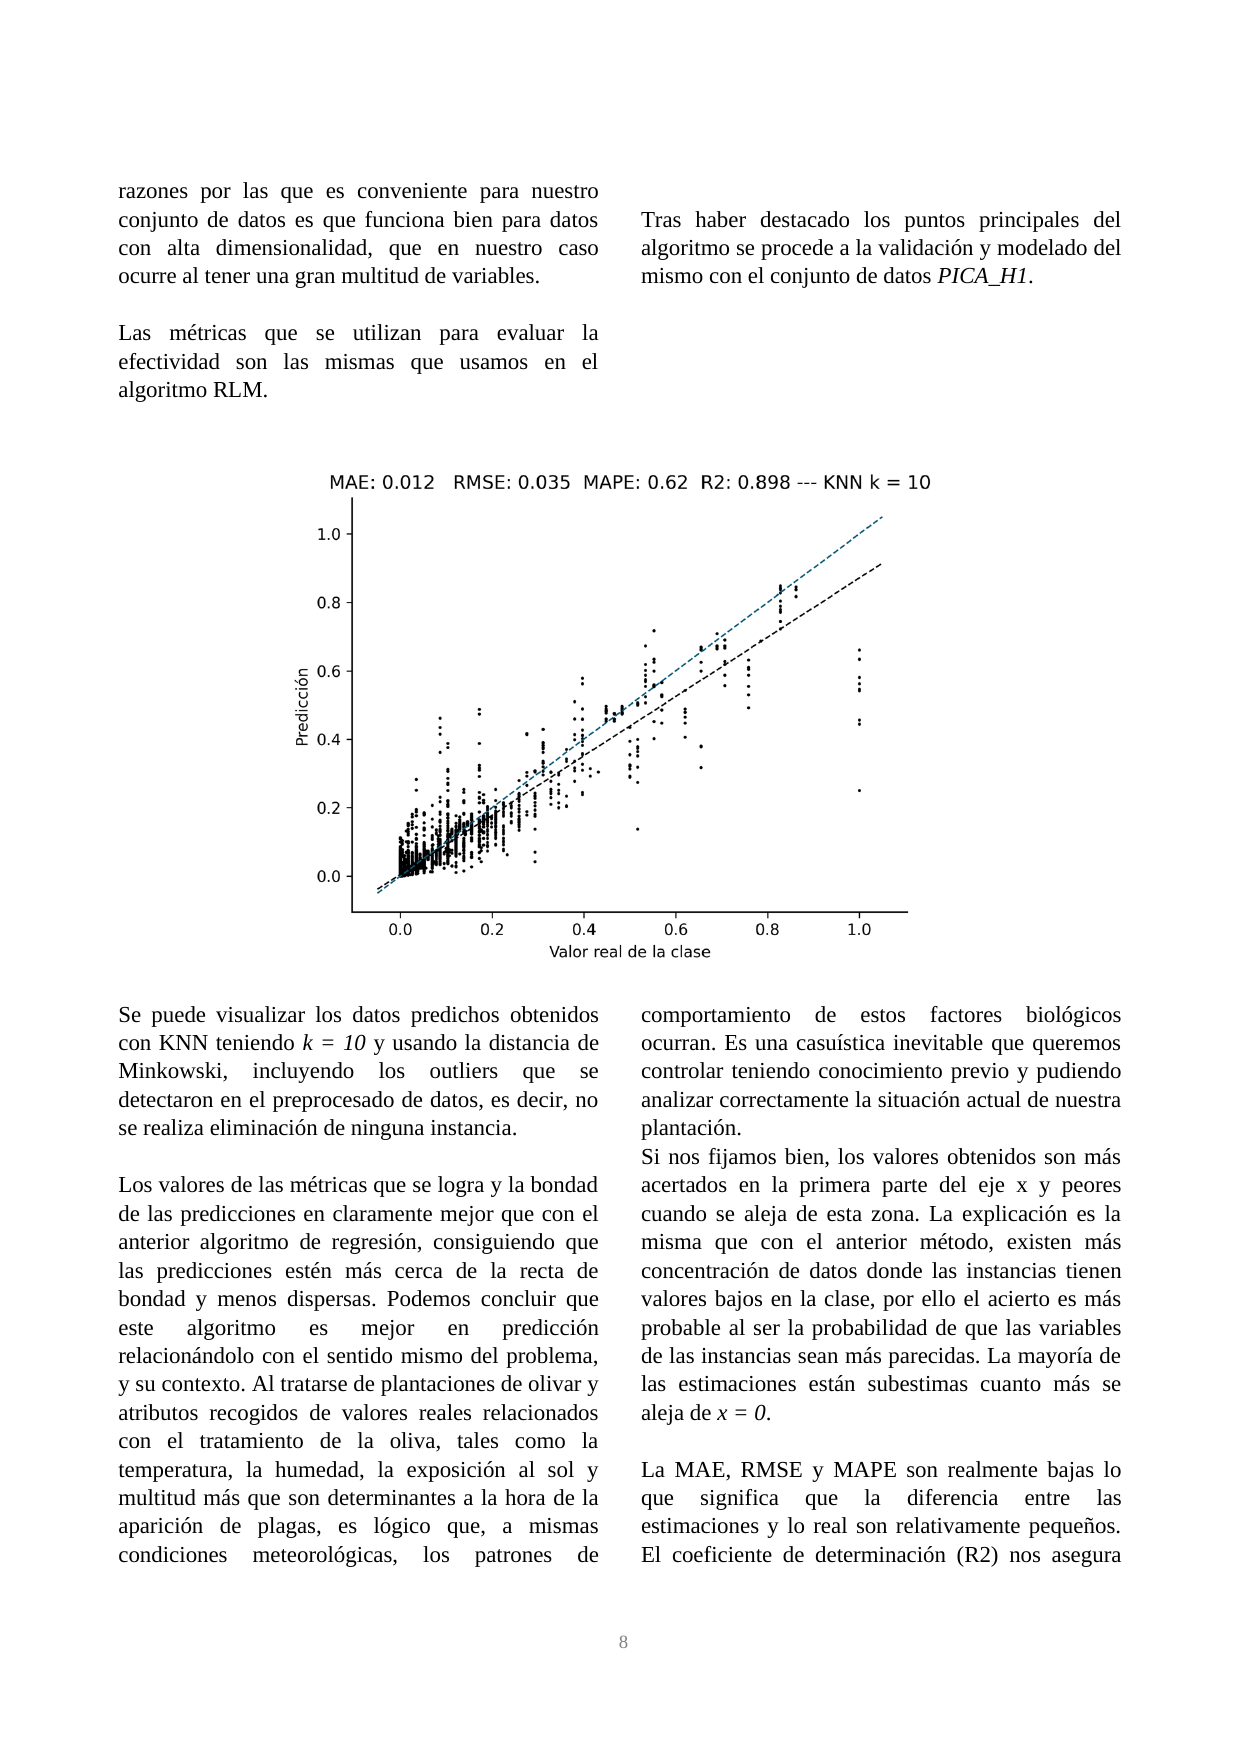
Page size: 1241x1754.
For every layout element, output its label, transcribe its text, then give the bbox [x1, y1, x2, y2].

text Los valores de las métricas que se logra y la bondad de las predicciones en claramente mejor que con el anterior algoritmo de regresión, consiguiendo que las predicciones estén más cerca de la recta de bondad y menos dispersas. Podemos concluir que este algoritmo es mejor en predicción relacionándolo con el sentido mismo del problema, y su contexto. Al tratarse de plantaciones de olivar y atributos recogidos de valores reales relacionados con el tratamiento de la oliva, tales como la temperatura, la humedad, la exposición al sol y multitud más que son determinantes a la hora de la aparición de plagas, es lógico que, a mismas condiciones meteorológicas, los patrones de comportamiento de estos factores biológicos ocurran. Es una casuística inevitable que queremos controlar teniendo conocimiento previo y pudiendo analizar correctamente la situación actual de nuestra plantación. [118, 1171, 599, 1567]
picture [262, 433, 979, 971]
text Los valores de las métricas que se logra y la bondad de las predicciones en claramente mejor que con el anterior algoritmo de regresión, consiguiendo que las predicciones estén más cerca de la recta de bondad y menos dispersas. Podemos concluir que este algoritmo es mejor en predicción relacionándolo con el sentido mismo del problema, y su contexto. Al tratarse de plantaciones de olivar y atributos recogidos de valores reales relacionados con el tratamiento de la oliva, tales como la temperatura, la humedad, la exposición al sol y multitud más que son determinantes a la hora de la aparición de plagas, es lógico que, a mismas condiciones meteorológicas, los patrones de comportamiento de estos factores biológicos ocurran. Es una casuística inevitable que queremos controlar teniendo conocimiento previo y pudiendo analizar correctamente la situación actual de nuestra plantación. [641, 1001, 1122, 1141]
text Se puede visualizar los datos predichos obtenidos con KNN teniendo k = 10 y usando la distancia de Minkowski, incluyendo los outliers que se detectaron en el preprocesado de datos, es decir, no se realiza eliminación de ninguna instancia. [118, 1001, 599, 1141]
text Las métricas que se utilizan para evaluar la efectividad son las mismas que usamos en el algoritmo RLM. [118, 319, 599, 403]
text Tras haber destacado los puntos principales del algoritmo se procede a la validación y modelado del mismo con el conjunto de datos PICA_H1. [641, 206, 1122, 289]
